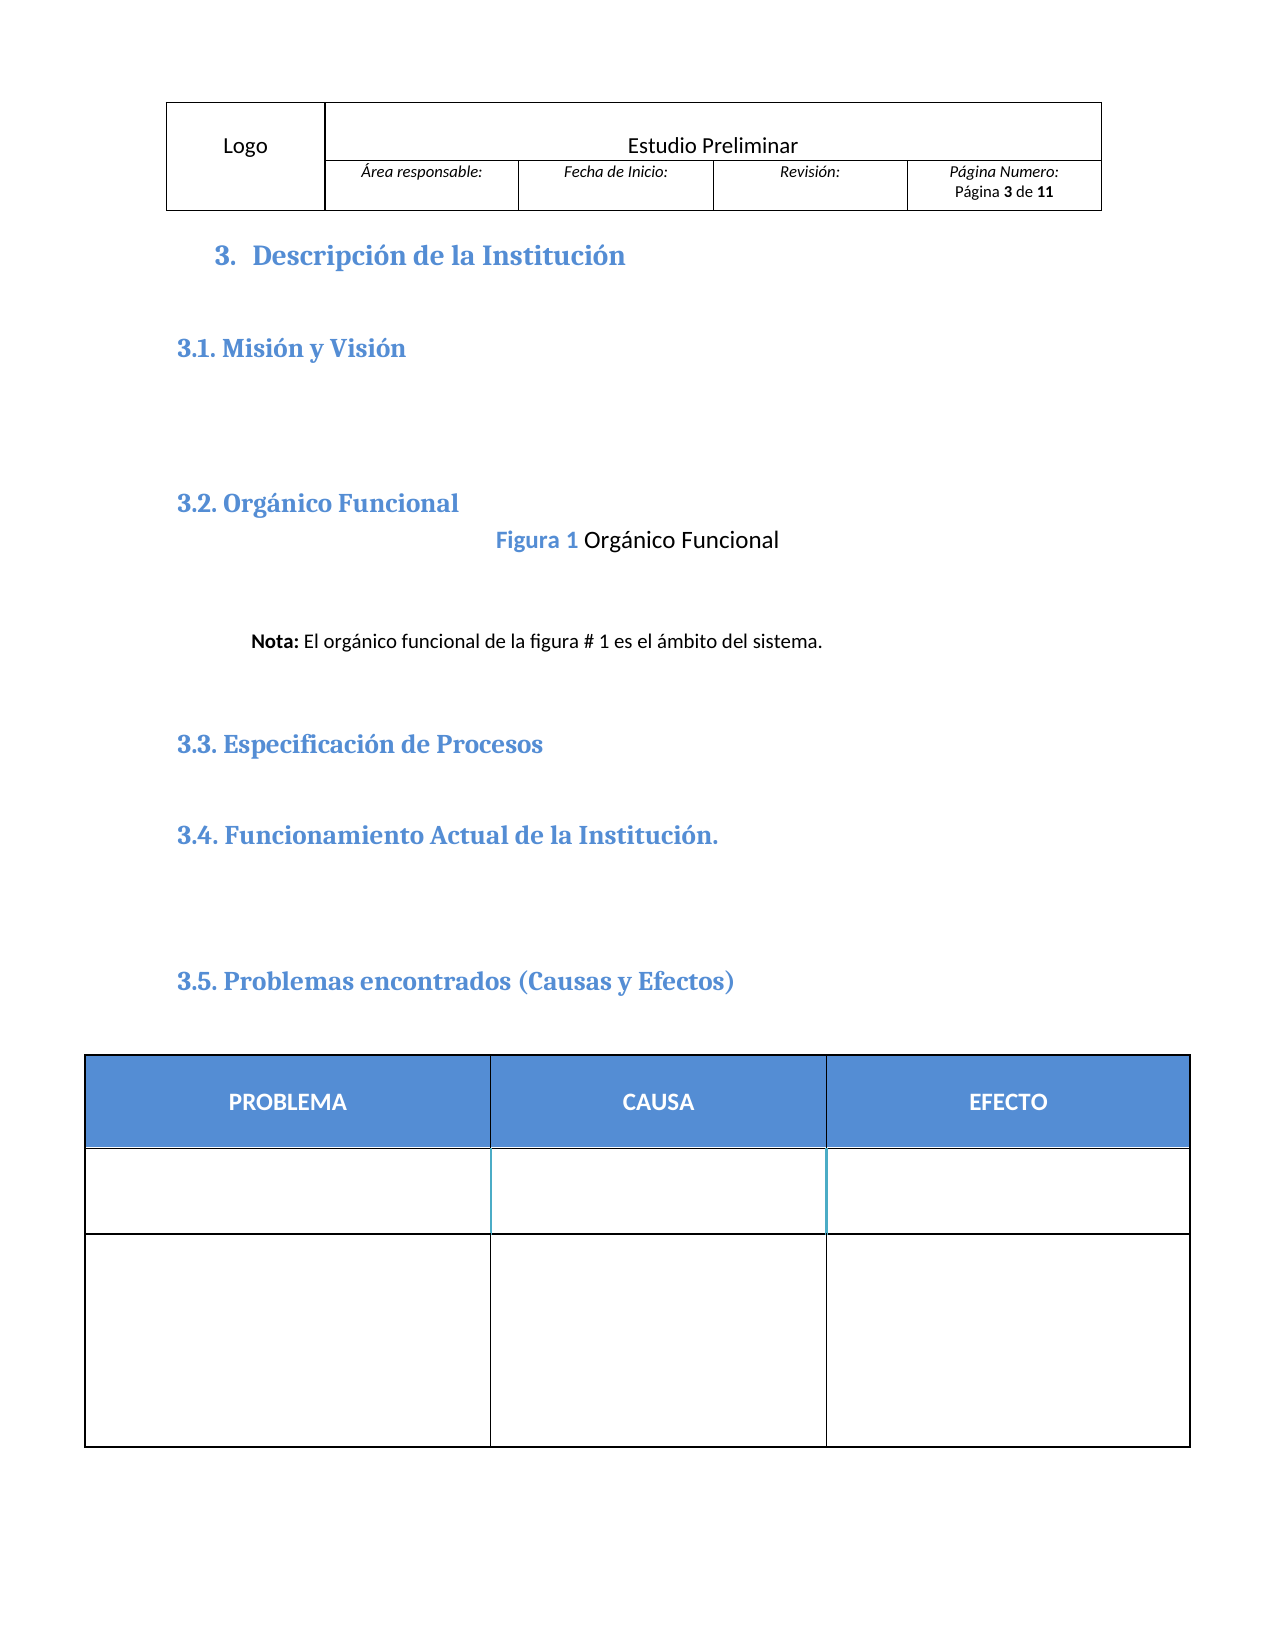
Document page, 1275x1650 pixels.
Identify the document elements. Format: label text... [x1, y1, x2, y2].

table_cell [86, 1235, 490, 1446]
subtitle 3.3. Especificación de Procesos [177, 729, 1098, 760]
text Nota: El orgánico funcional de la figura # 1 es el ámbito del sistema. [177, 629, 1098, 654]
table_cell [828, 1149, 1189, 1233]
table_header CAUSA [491, 1056, 826, 1147]
table_cell [86, 1149, 490, 1233]
table_cell [491, 1235, 826, 1446]
subtitle Descripción de la Institución [215, 239, 1098, 272]
table_cell [827, 1235, 1189, 1446]
table_cell [492, 1149, 825, 1233]
subtitle 3.2. Orgánico Funcional [177, 488, 1098, 520]
subtitle 3.4. Funcionamiento Actual de la Institución. [177, 820, 1098, 851]
table_header EFECTO [827, 1056, 1189, 1147]
subtitle 3.5. Problemas encontrados (Causas y Efectos) [177, 966, 1098, 997]
table_header PROBLEMA [86, 1056, 490, 1147]
text Figura 1 Orgánico Funcional [177, 524, 1098, 555]
subtitle 3.1. Misión y Visión [177, 333, 1098, 364]
